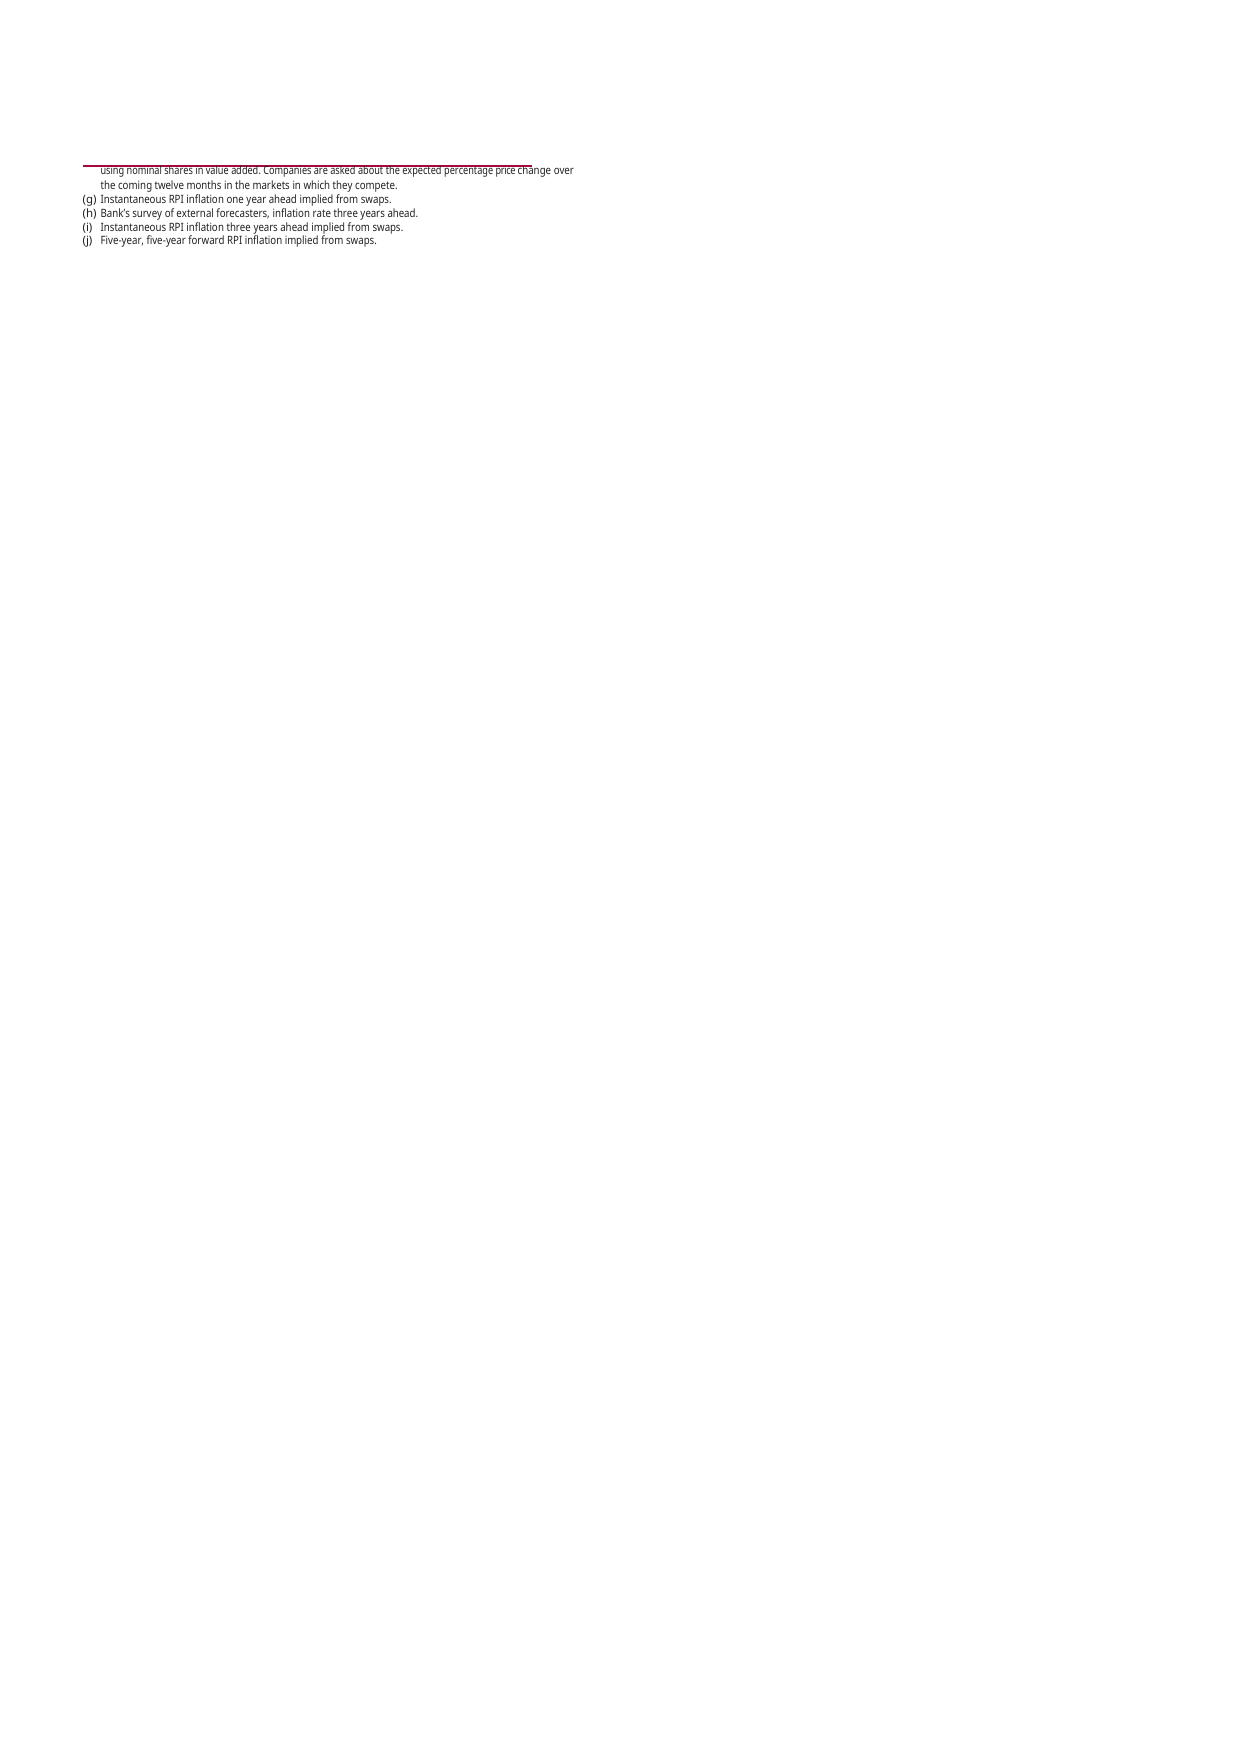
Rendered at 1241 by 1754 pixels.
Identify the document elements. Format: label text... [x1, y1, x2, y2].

list Bank’s survey of external forecasters, inflation rate three years ahead. [82, 207, 1182, 220]
list Five-year, five-year forward RPI inflation implied from swaps. [82, 234, 1182, 247]
list Instantaneous RPI inflation three years ahead implied from swaps. [82, 220, 1182, 234]
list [82, 162, 588, 193]
list Instantaneous RPI inflation one year ahead implied from swaps. [82, 193, 1182, 207]
